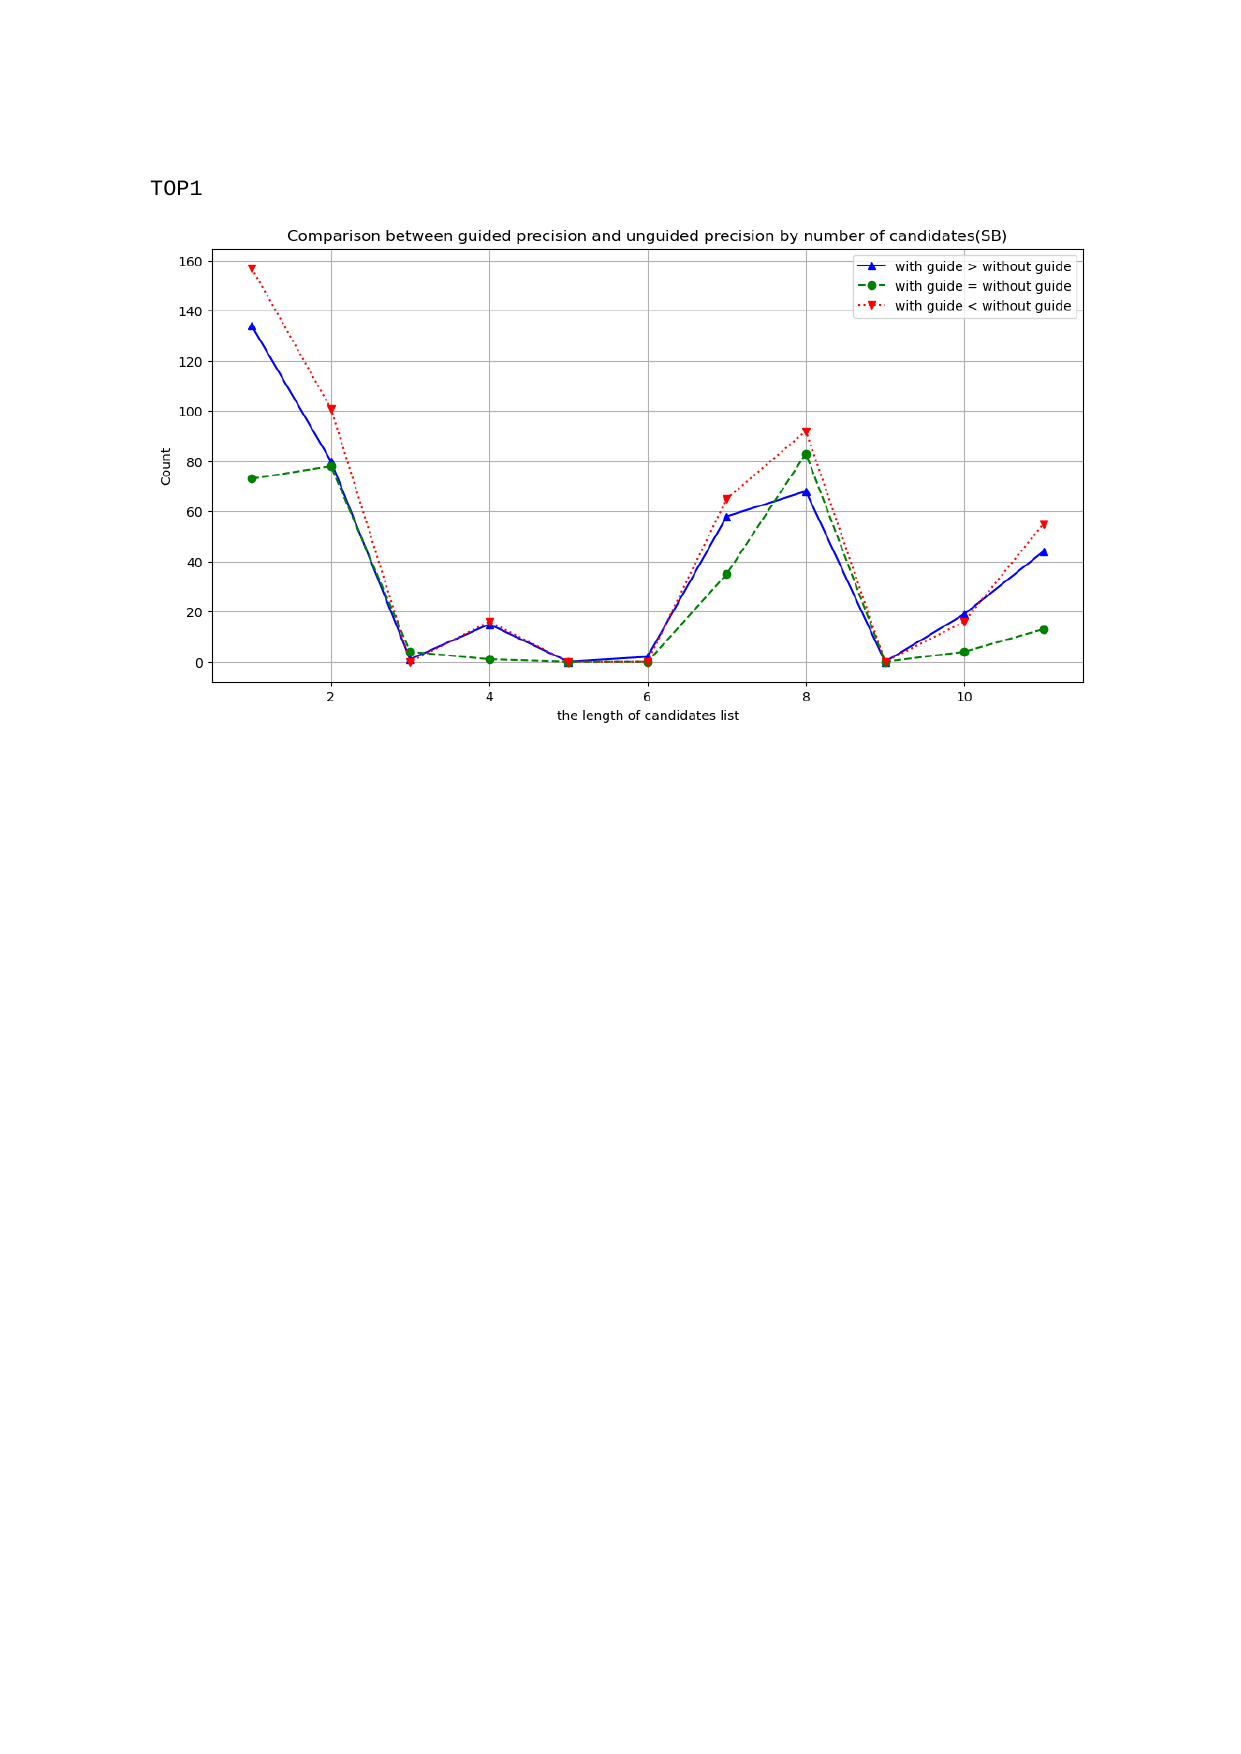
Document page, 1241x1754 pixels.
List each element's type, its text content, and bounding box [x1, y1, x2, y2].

text TOP1 [150, 177, 1090, 202]
picture [150, 220, 1091, 731]
